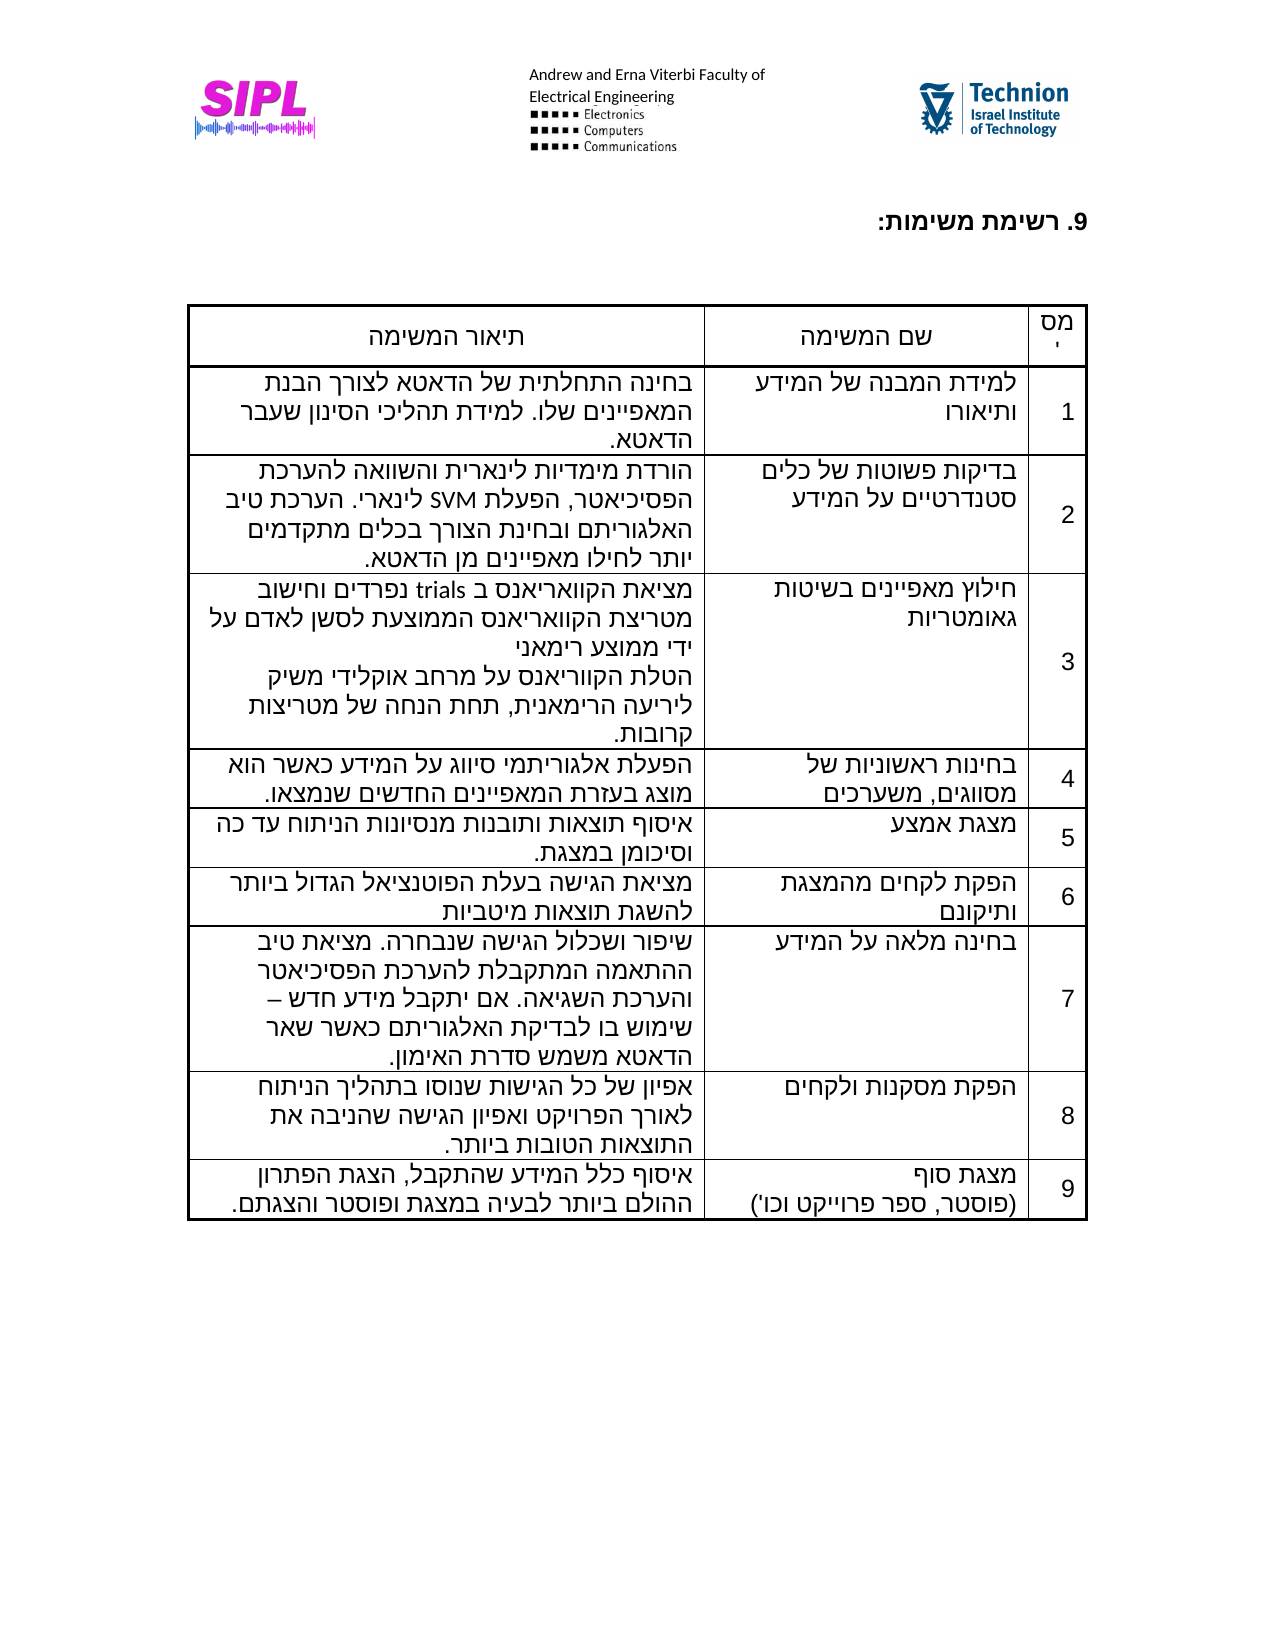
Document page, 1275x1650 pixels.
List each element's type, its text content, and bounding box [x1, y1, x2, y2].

picture [526, 105, 707, 155]
table_cell 2 [1029, 456, 1085, 572]
table_cell 4 [1029, 750, 1085, 807]
picture [187, 76, 320, 142]
table_cell למידת המבנה של המידע ותיאורו [705, 368, 1028, 454]
table_cell בחינה התחלתית של הדאטא לצורך הבנת המאפיינים שלו. למידת תהליכי הסינון שעבר הדאטא. [190, 368, 704, 454]
table_cell 9 [1029, 1160, 1085, 1218]
table_cell הורדת מימדיות לינארית והשוואה להערכת הפסיכיאטר, הפעלת SVM לינארי. הערכת טיב האלגוריתם ובחינת הצורך בכלים מתקדמים יותר לחילו מאפיינים מן הדאטא. [190, 456, 704, 572]
table_cell 3 [1029, 574, 1085, 748]
table_cell 5 [1029, 809, 1085, 866]
table_cell 7 [1029, 927, 1085, 1071]
table_cell בחינה מלאה על המידע [705, 927, 1028, 1071]
table_cell איסוף תוצאות ותובנות מנסיונות הניתוח עד כה וסיכומן במצגת. [190, 809, 704, 866]
table_header שם המשימה [705, 307, 1028, 365]
table_cell 1 [1029, 368, 1085, 454]
table_cell מצגת אמצע [705, 809, 1028, 866]
table_header מס' [1029, 307, 1085, 365]
text 9. רשימת משימות: [187, 207, 1088, 236]
table_cell הפעלת אלגוריתמי סיווג על המידע כאשר הוא מוצג בעזרת המאפיינים החדשים שנמצאו. [190, 750, 704, 807]
table_cell איסוף כלל המידע שהתקבל, הצגת הפתרון ההולם ביותר לבעיה במצגת ופוסטר והצגתם. [190, 1160, 704, 1218]
table_cell מציאת הגישה בעלת הפוטנציאל הגדול ביותר להשגת תוצאות מיטביות [190, 868, 704, 925]
table_header תיאור המשימה [190, 307, 704, 365]
picture [912, 76, 1077, 142]
table_cell 8 [1029, 1072, 1085, 1158]
table_cell חילוץ מאפיינים בשיטות גאומטריות [705, 574, 1028, 748]
table_cell שיפור ושכלול הגישה שנבחרה. מציאת טיב ההתאמה המתקבלת להערכת הפסיכיאטר והערכת השגיאה. אם יתקבל מידע חדש – שימוש בו לבדיקת האלגוריתם כאשר שאר הדאטא משמש סדרת האימון. [190, 927, 704, 1071]
table_cell אפיון של כל הגישות שנוסו בתהליך הניתוח לאורך הפרויקט ואפיון הגישה שהניבה את התוצאות הטובות ביותר. [190, 1072, 704, 1158]
table_cell הפקת לקחים מהמצגת ותיקונם [705, 868, 1028, 925]
table_cell מצגת סוף (פוסטר, ספר פרוייקט וכו') [705, 1160, 1028, 1218]
table_cell מציאת הקוואריאנס ב trials נפרדים וחישוב מטריצת הקוואריאנס הממוצעת לסשן לאדם על ידי ממוצע רימאני הטלת הקווריאנס על מרחב אוקלידי משיק ליריעה הרימאנית, תחת הנחה של מטריצות קרובות. [190, 574, 704, 748]
table_cell 6 [1029, 868, 1085, 925]
table_cell בדיקות פשוטות של כלים סטנדרטיים על המידע [705, 456, 1028, 572]
table_cell הפקת מסקנות ולקחים [705, 1072, 1028, 1158]
table_cell בחינות ראשוניות של מסווגים, משערכים [705, 750, 1028, 807]
